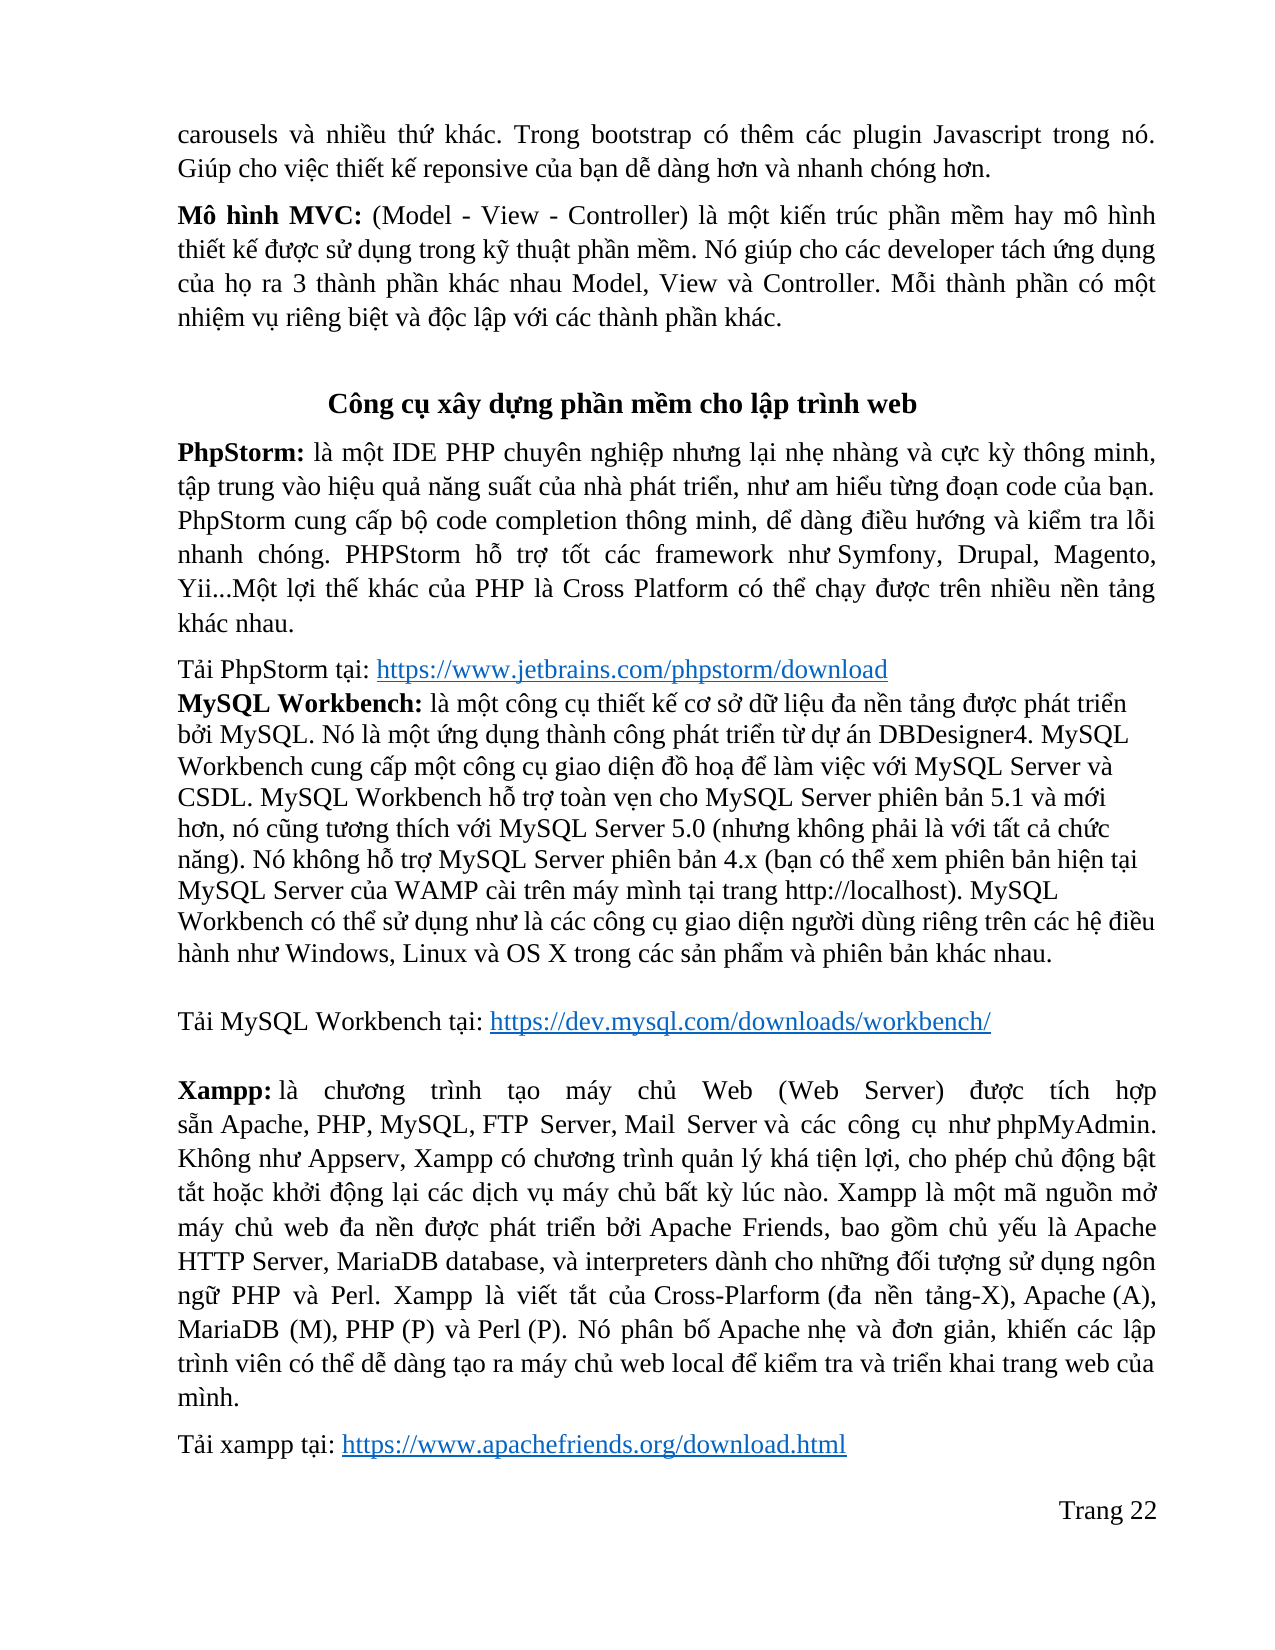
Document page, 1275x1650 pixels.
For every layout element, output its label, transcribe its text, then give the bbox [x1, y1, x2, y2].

text Tải MySQL Workbench tại: https://dev.mysql.com/downloads/workbench/ [177, 1005, 1157, 1036]
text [177, 118, 1157, 183]
subtitle Công cụ xây dựng phần mềm cho lập trình web [327, 386, 1157, 420]
text MySQL Workbench: là một công cụ thiết kế cơ sở dữ liệu đa nền tảng được phát triển bởi MySQL. Nó là một ứng dụng thành công phát triển từ dự án DBDesigner4. MySQL Workbench cung cấp một công cụ giao diện đồ hoạ để làm việc với MySQL Server và CSDL. MySQL Workbench hỗ trợ toàn vẹn cho MySQL Server phiên bản 5.1 và mới hơn, nó cũng tương thích với MySQL Server 5.0 (nhưng không phải là với tất cả chức năng). Nó không hỗ trợ MySQL Server phiên bản 4.x (bạn có thể xem phiên bản hiện tại MySQL Server của WAMP cài trên máy mình tại trang http://localhost). MySQL Workbench có thể sử dụng như là các công cụ giao diện người dùng riêng trên các hệ điều hành như Windows, Linux và OS X trong các sản phẩm và phiên bản khác nhau. [177, 687, 1157, 968]
text Xampp: là chương trình tạo máy chủ Web (Web Server) được tích hợp sẵn Apache, PHP, MySQL, FTP Server, Mail Server và các công cụ như phpMyAdmin. Không như Appserv, Xampp có chương trình quản lý khá tiện lợi, cho phép chủ động bật tắt hoặc khởi động lại các dịch vụ máy chủ bất kỳ lúc nào. Xampp là một mã nguồn mở máy chủ web đa nền được phát triển bởi Apache Friends, bao gồm chủ yếu là Apache HTTP Server, MariaDB database, và interpreters dành cho những đối tượng sử dụng ngôn ngữ PHP và Perl. Xampp là viết tắt của Cross-Plarform (đa nền tảng-X), Apache (A), MariaDB (M), PHP (P) và Perl (P). Nó phân bố Apache nhẹ và đơn giản, khiến các lập trình viên có thể dễ dàng tạo ra máy chủ web local để kiểm tra và triển khai trang web của mình. [177, 1074, 1157, 1413]
text Mô hình MVC: (Model - View - Controller) là một kiến trúc phần mềm hay mô hình thiết kế được sử dụng trong kỹ thuật phần mềm. Nó giúp cho các developer tách ứng dụng của họ ra 3 thành phần khác nhau Model, View và Controller. Mỗi thành phần có một nhiệm vụ riêng biệt và độc lập với các thành phần khác. [177, 199, 1157, 333]
text Tải xampp tại: https://www.apachefriends.org/download.html [177, 1428, 1157, 1459]
text PhpStorm: là một IDE PHP chuyên nghiệp nhưng lại nhẹ nhàng và cực kỳ thông minh, tập trung vào hiệu quả năng suất của nhà phát triển, như am hiểu từng đoạn code của bạn. PhpStorm cung cấp bộ code completion thông minh, dể dàng điều hướng và kiểm tra lỗi nhanh chóng. PHPStorm hỗ trợ tốt các framework như Symfony, Drupal, Magento, Yii...Một lợi thế khác của PHP là Cross Platform có thể chạy được trên nhiều nền tảng khác nhau. [177, 436, 1157, 638]
text Tải PhpStorm tại: https://www.jetbrains.com/phpstorm/download [177, 653, 1157, 684]
